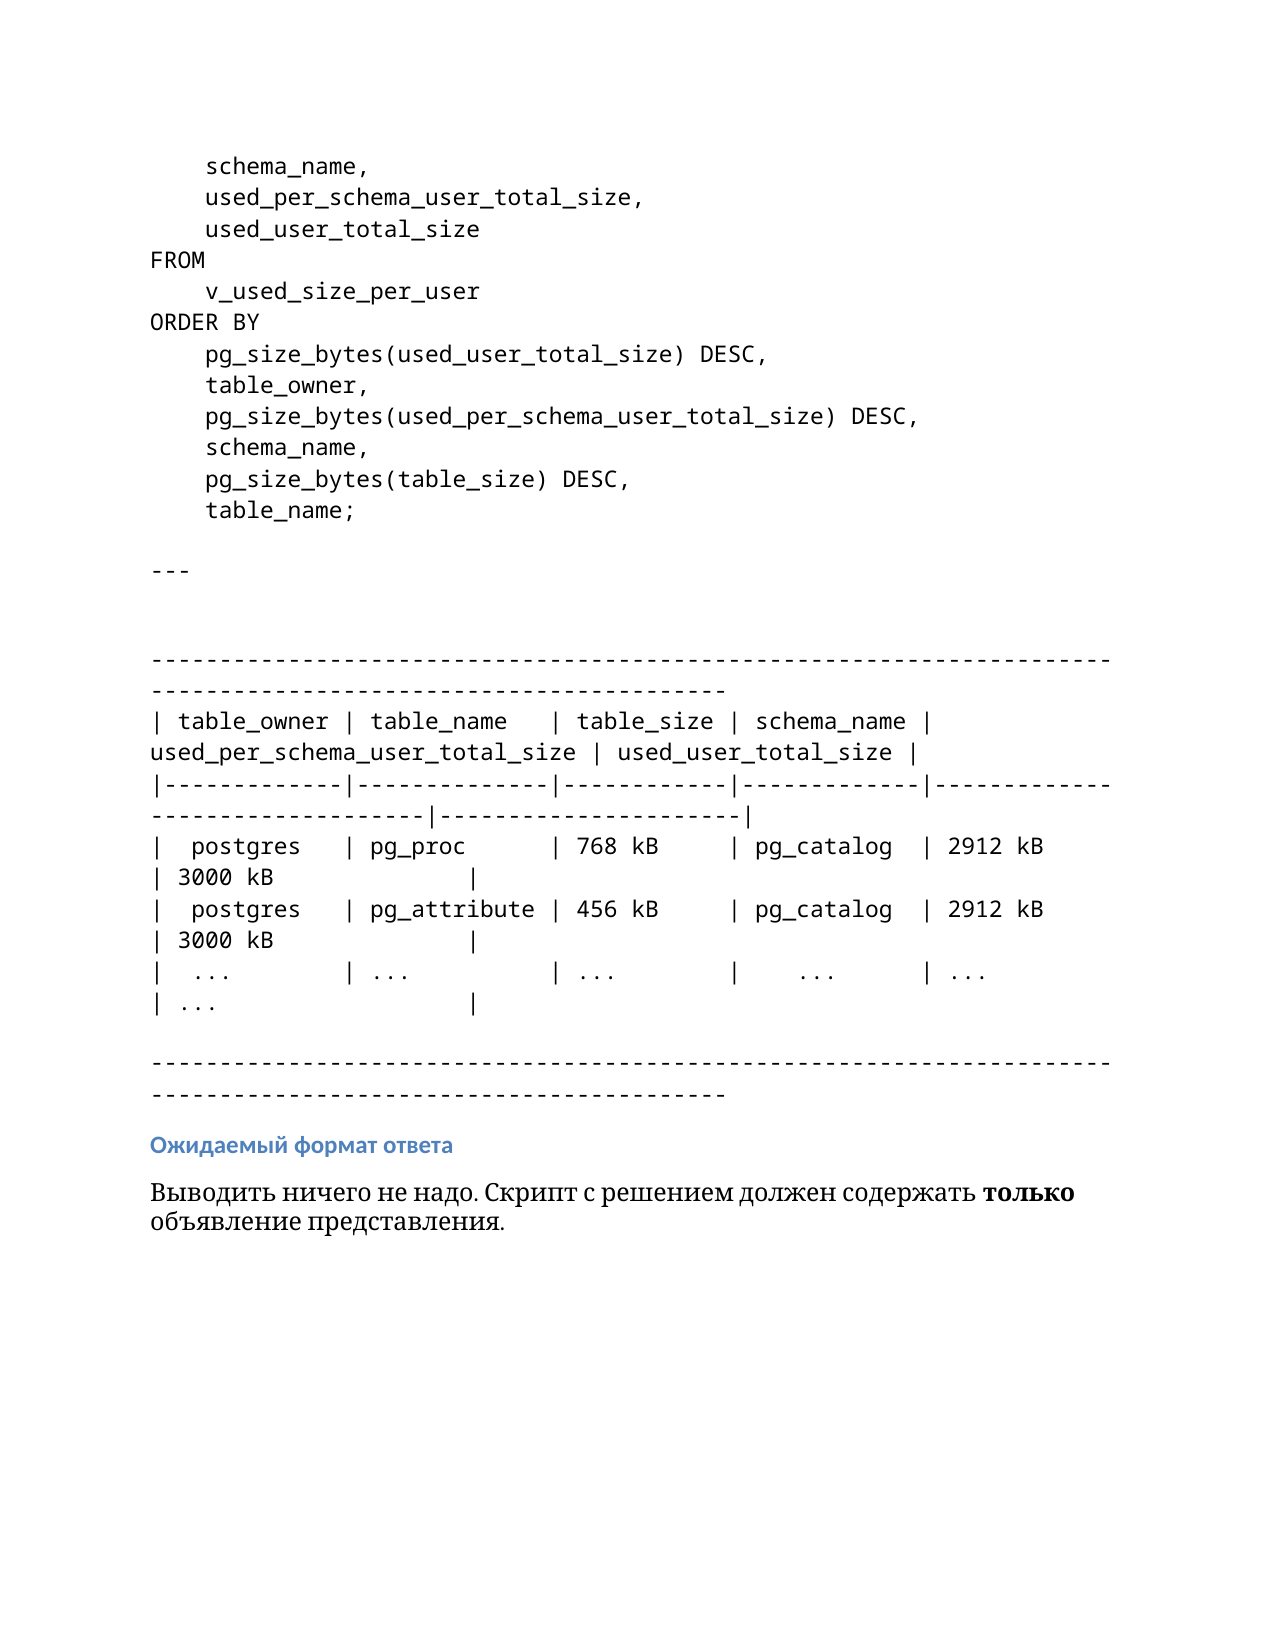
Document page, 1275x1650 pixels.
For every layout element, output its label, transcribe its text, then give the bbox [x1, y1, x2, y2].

text Выводить ничего не надо. Скрипт с решением должен содержать только объявление представления. [150, 1179, 1125, 1236]
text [150, 150, 1125, 1109]
subtitle Ожидаемый формат ответа [150, 1129, 1125, 1160]
